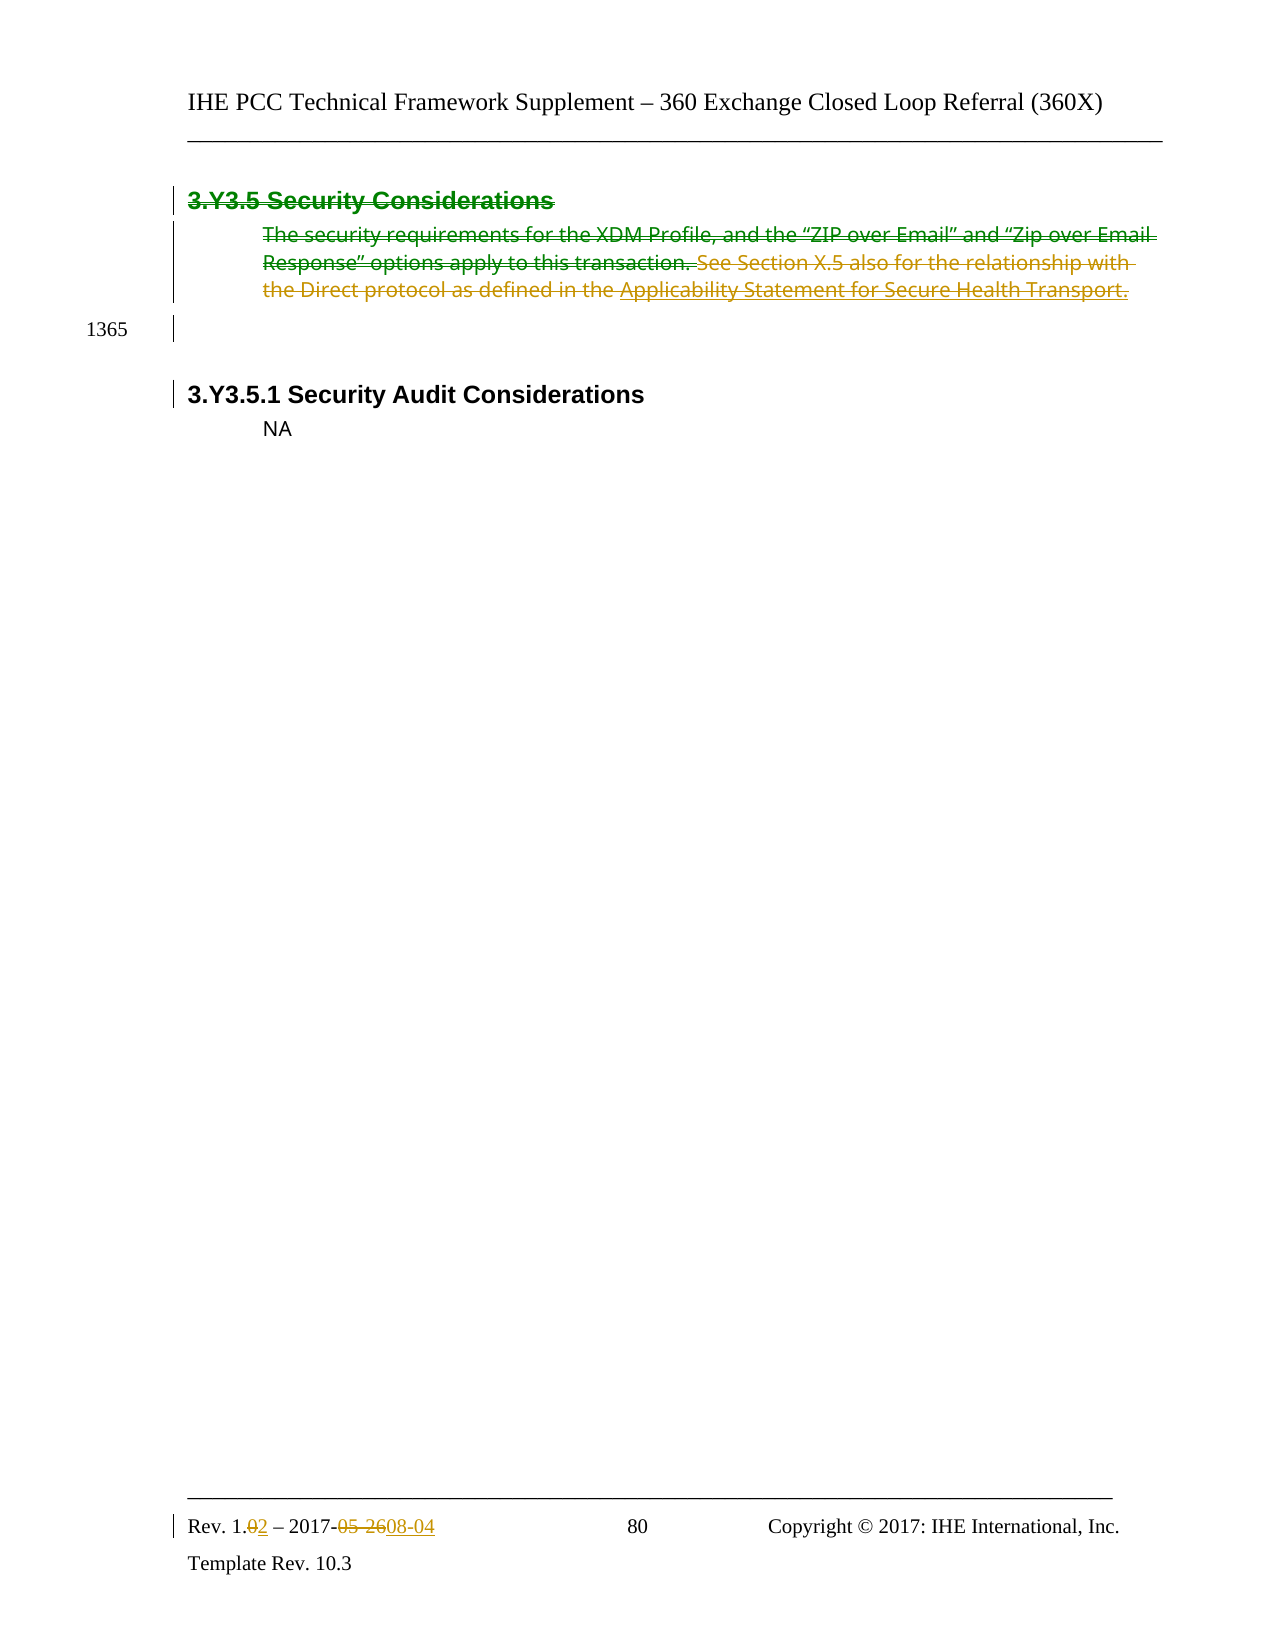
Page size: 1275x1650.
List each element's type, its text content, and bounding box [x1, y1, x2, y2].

subtitle 3.Y3.5.1 Security Audit Considerations [187, 379, 1162, 408]
text NA [262, 414, 1162, 442]
